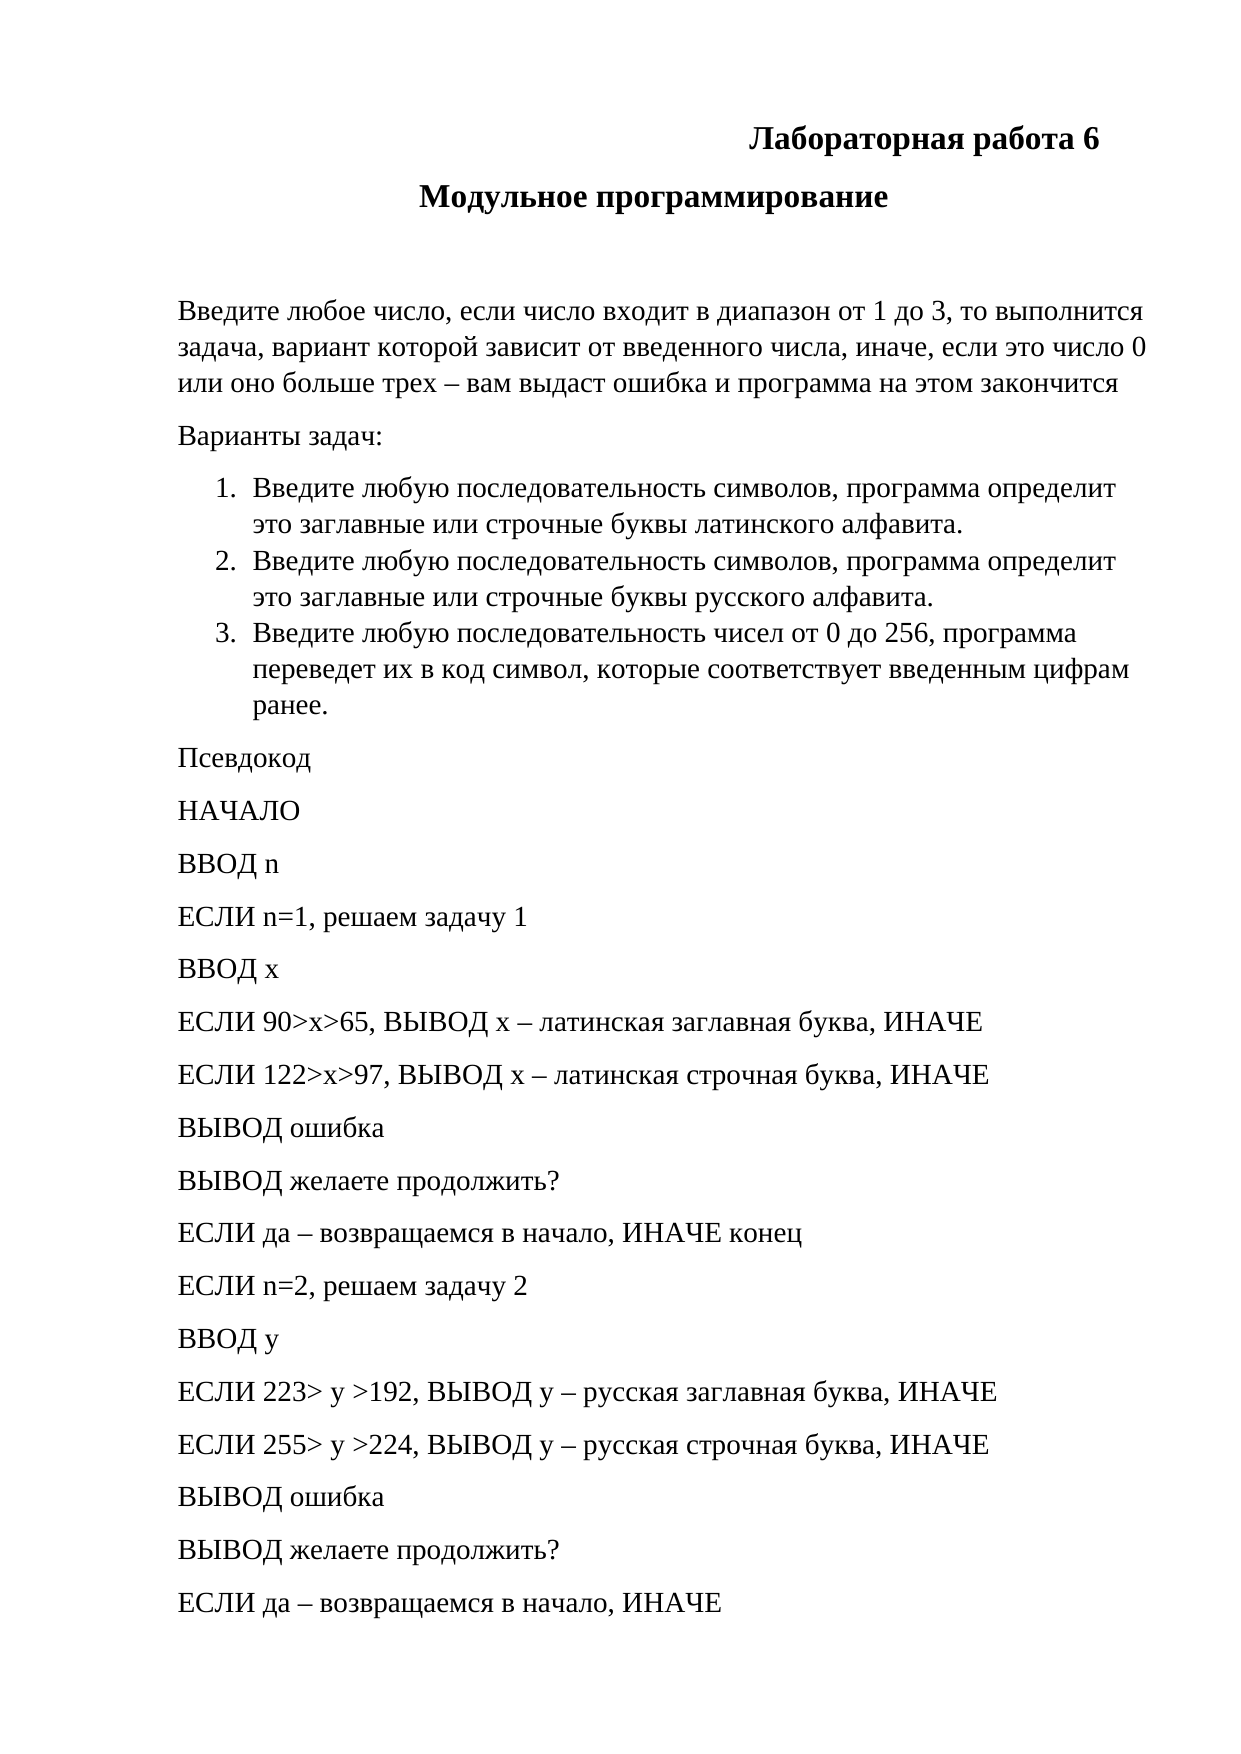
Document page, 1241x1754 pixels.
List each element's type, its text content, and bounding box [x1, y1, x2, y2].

text ЕСЛИ 255> y >224, ВЫВОД у – русская строчная буква, ИНАЧЕ [177, 1427, 1152, 1460]
list Введите любую последовательность символов, программа определит это заглавные или строчные буквы русского алфавита. [215, 543, 1152, 612]
list Введите любую последовательность чисел от 0 до 256, программа переведет их в код символ, которые соответствует введенным цифрам ранее. [215, 615, 1152, 721]
text ВЫВОД ошибка [177, 1110, 1152, 1143]
text ВЫВОД ошибка [177, 1479, 1152, 1513]
text ЕСЛИ n=2, решаем задачу 2 [177, 1268, 1152, 1302]
text ЕСЛИ да – возвращаемся в начало, ИНАЧЕ конец [177, 1216, 1152, 1249]
text Лабораторная работа 6 [177, 118, 1152, 156]
text ЕСЛИ 90>x>65, ВЫВОД х – латинская заглавная буква, ИНАЧЕ [177, 1004, 1152, 1038]
text ЕСЛИ n=1, решаем задачу 1 [177, 899, 1152, 932]
text ВВОД х [177, 951, 1152, 985]
text ВВОД n [177, 846, 1152, 879]
text ВЫВОД желаете продолжить? [177, 1163, 1152, 1196]
text ВВОД у [177, 1321, 1152, 1355]
text НАЧАЛО [177, 793, 1152, 827]
text ЕСЛИ 122>x>97, ВЫВОД х – латинская строчная буква, ИНАЧЕ [177, 1057, 1152, 1091]
text Введите любое число, если число входит в диапазон от 1 до 3, то выполнится задача, вариант которой зависит от введенного числа, иначе, если это число 0 или оно больше трех – вам выдаст ошибка и программа на этом закончится [177, 293, 1152, 398]
text Варианты задач: [177, 418, 1152, 451]
text ВЫВОД желаете продолжить? [177, 1532, 1152, 1566]
text ЕСЛИ да – возвращаемся в начало, ИНАЧЕ [177, 1585, 1152, 1619]
text Псевдокод [177, 740, 1152, 774]
text ЕСЛИ 223> y >192, ВЫВОД у – русская заглавная буква, ИНАЧЕ [177, 1374, 1152, 1407]
list Введите любую последовательность символов, программа определит это заглавные или строчные буквы латинского алфавита. [215, 471, 1152, 540]
text Модульное программирование [177, 177, 1152, 215]
